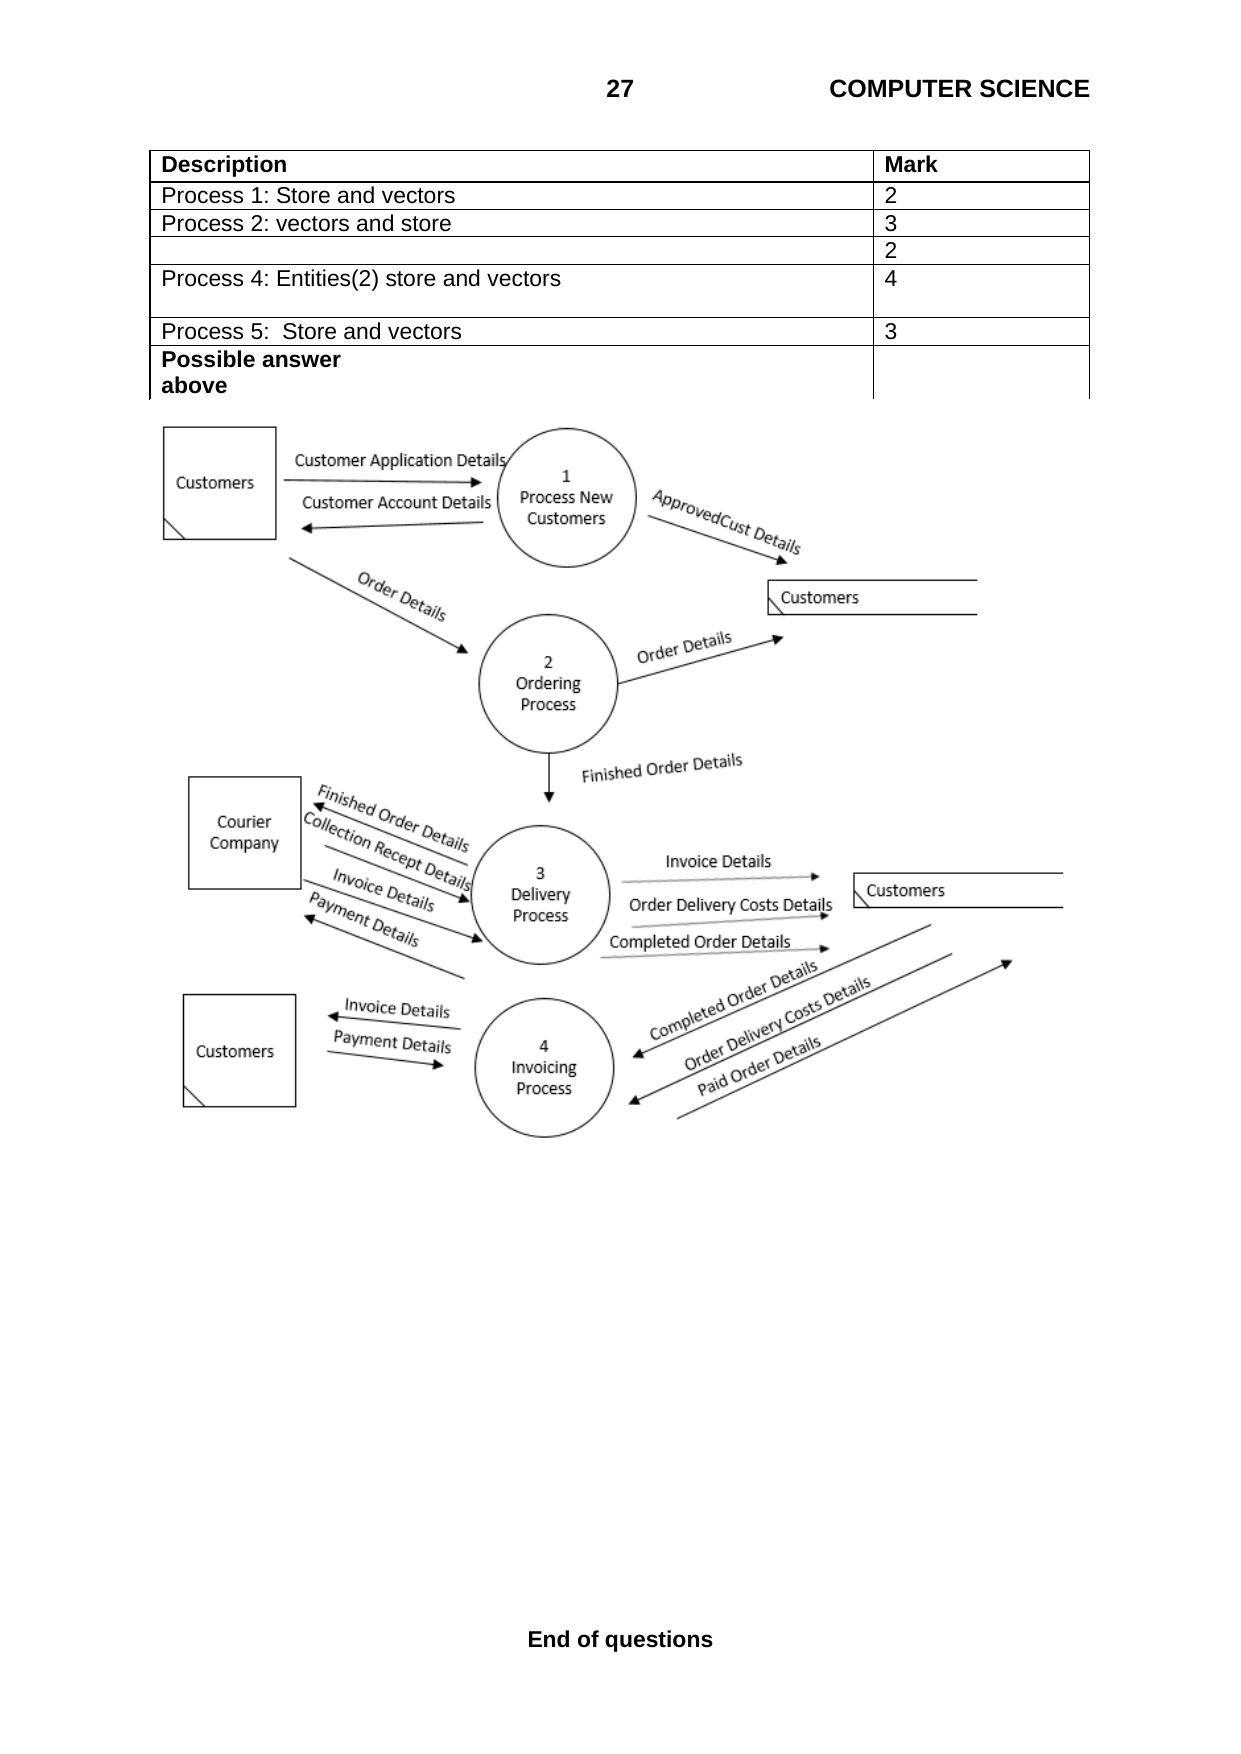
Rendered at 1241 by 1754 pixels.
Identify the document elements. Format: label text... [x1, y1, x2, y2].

table_cell 3 [874, 318, 1089, 345]
table_cell 4 [874, 265, 1089, 317]
table_cell Process 4: Entities(2) store and vectors [151, 265, 873, 317]
table_cell 3 [874, 210, 1089, 236]
table_cell Process 1: Store and vectors [151, 183, 873, 209]
table_cell 2 [874, 183, 1089, 209]
picture [150, 399, 1091, 1192]
table_cell Process 5: Store and vectors [151, 318, 873, 345]
table_cell Process 2: vectors and store [151, 210, 873, 236]
table_header Description [151, 151, 873, 181]
table_cell [874, 346, 1089, 398]
table_header Mark [874, 151, 1089, 181]
table_cell [151, 237, 873, 263]
table_cell 2 [874, 237, 1089, 263]
table_cell Possible answer above [151, 346, 873, 398]
